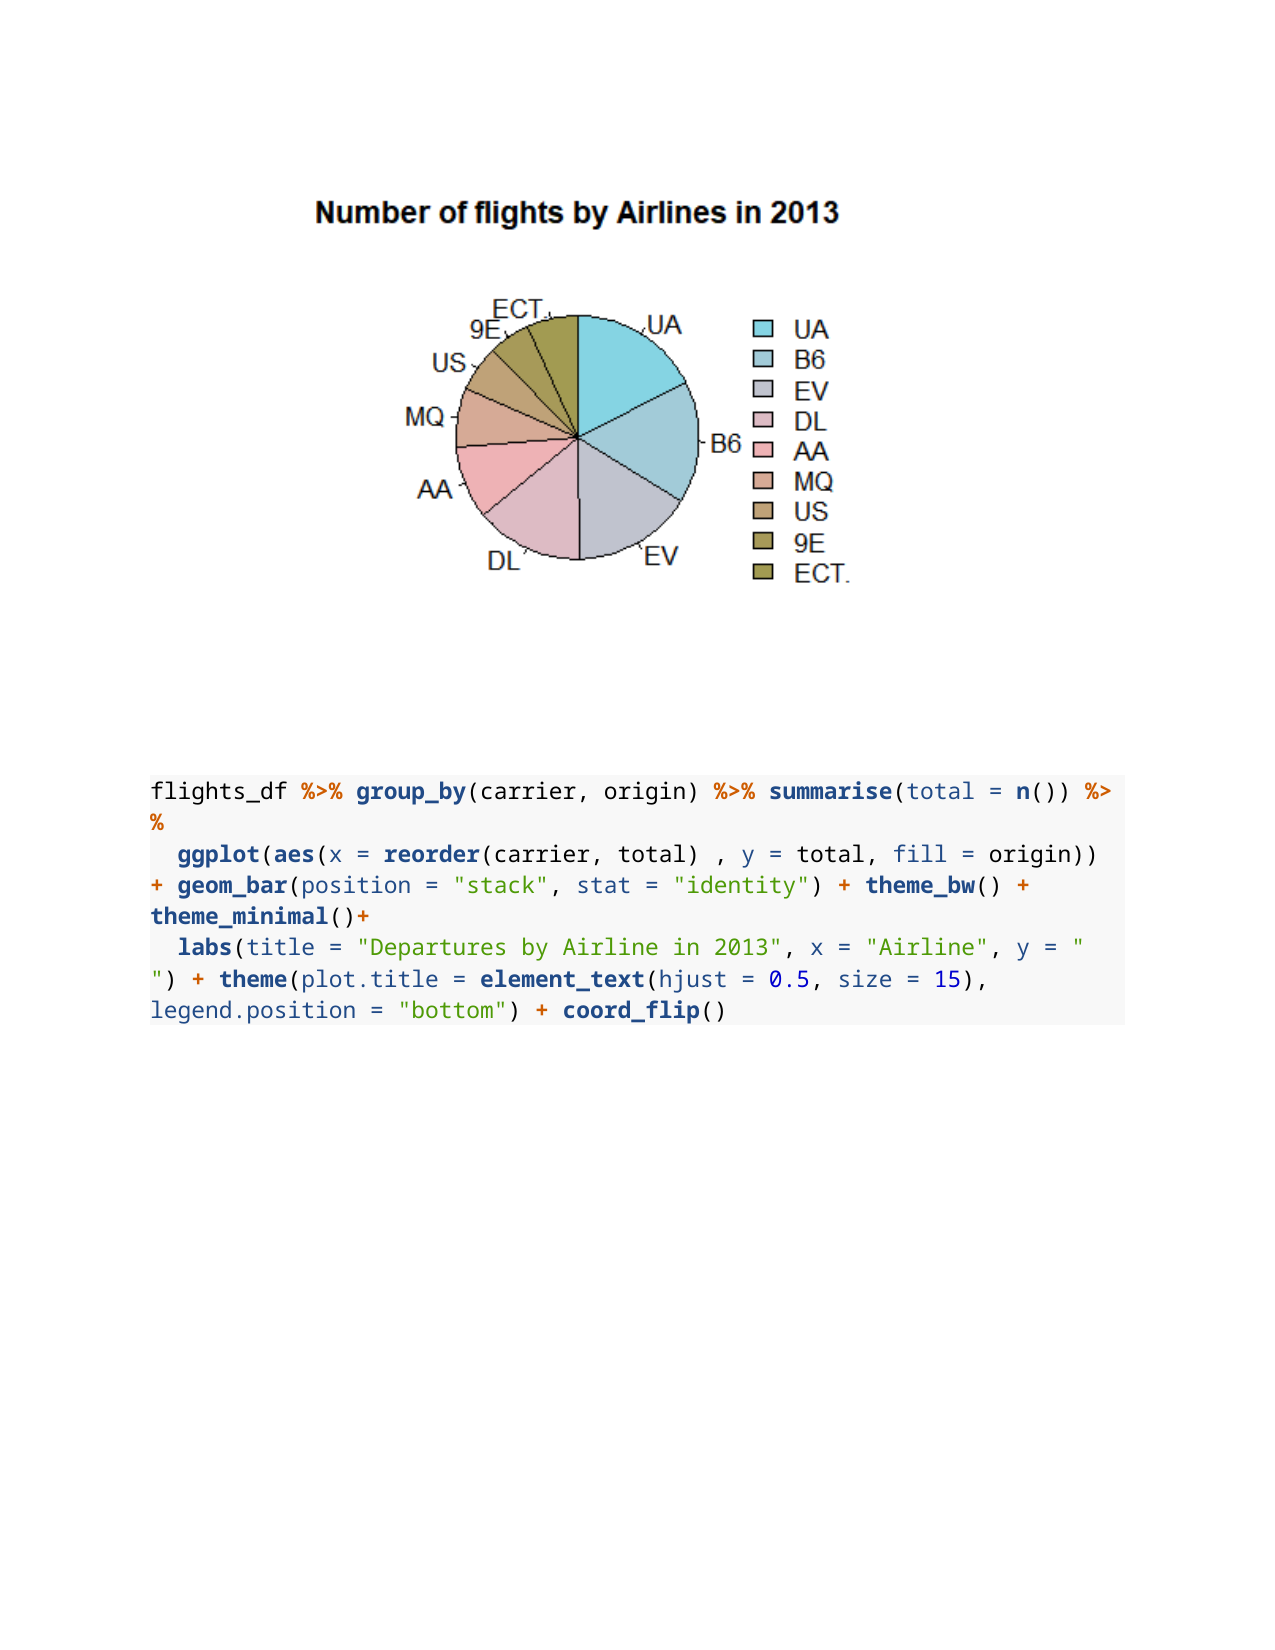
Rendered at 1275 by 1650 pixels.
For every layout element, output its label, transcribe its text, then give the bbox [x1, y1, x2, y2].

picture [168, 150, 927, 757]
text flights_df %>% group_by(carrier, origin) %>% summarise(total = n()) %>% ggplot(aes(x = reorder(carrier, total) , y = total, fill = origin)) + geom_bar(position = "stack", stat = "identity") + theme_bw() + theme_minimal()+ labs(title = "Departures by Airline in 2013", x = "Airline", y = " ") + theme(plot.title = element_text(hjust = 0.5, size = 15), legend.position = "bottom") + coord_flip() [164, 775, 1125, 1025]
